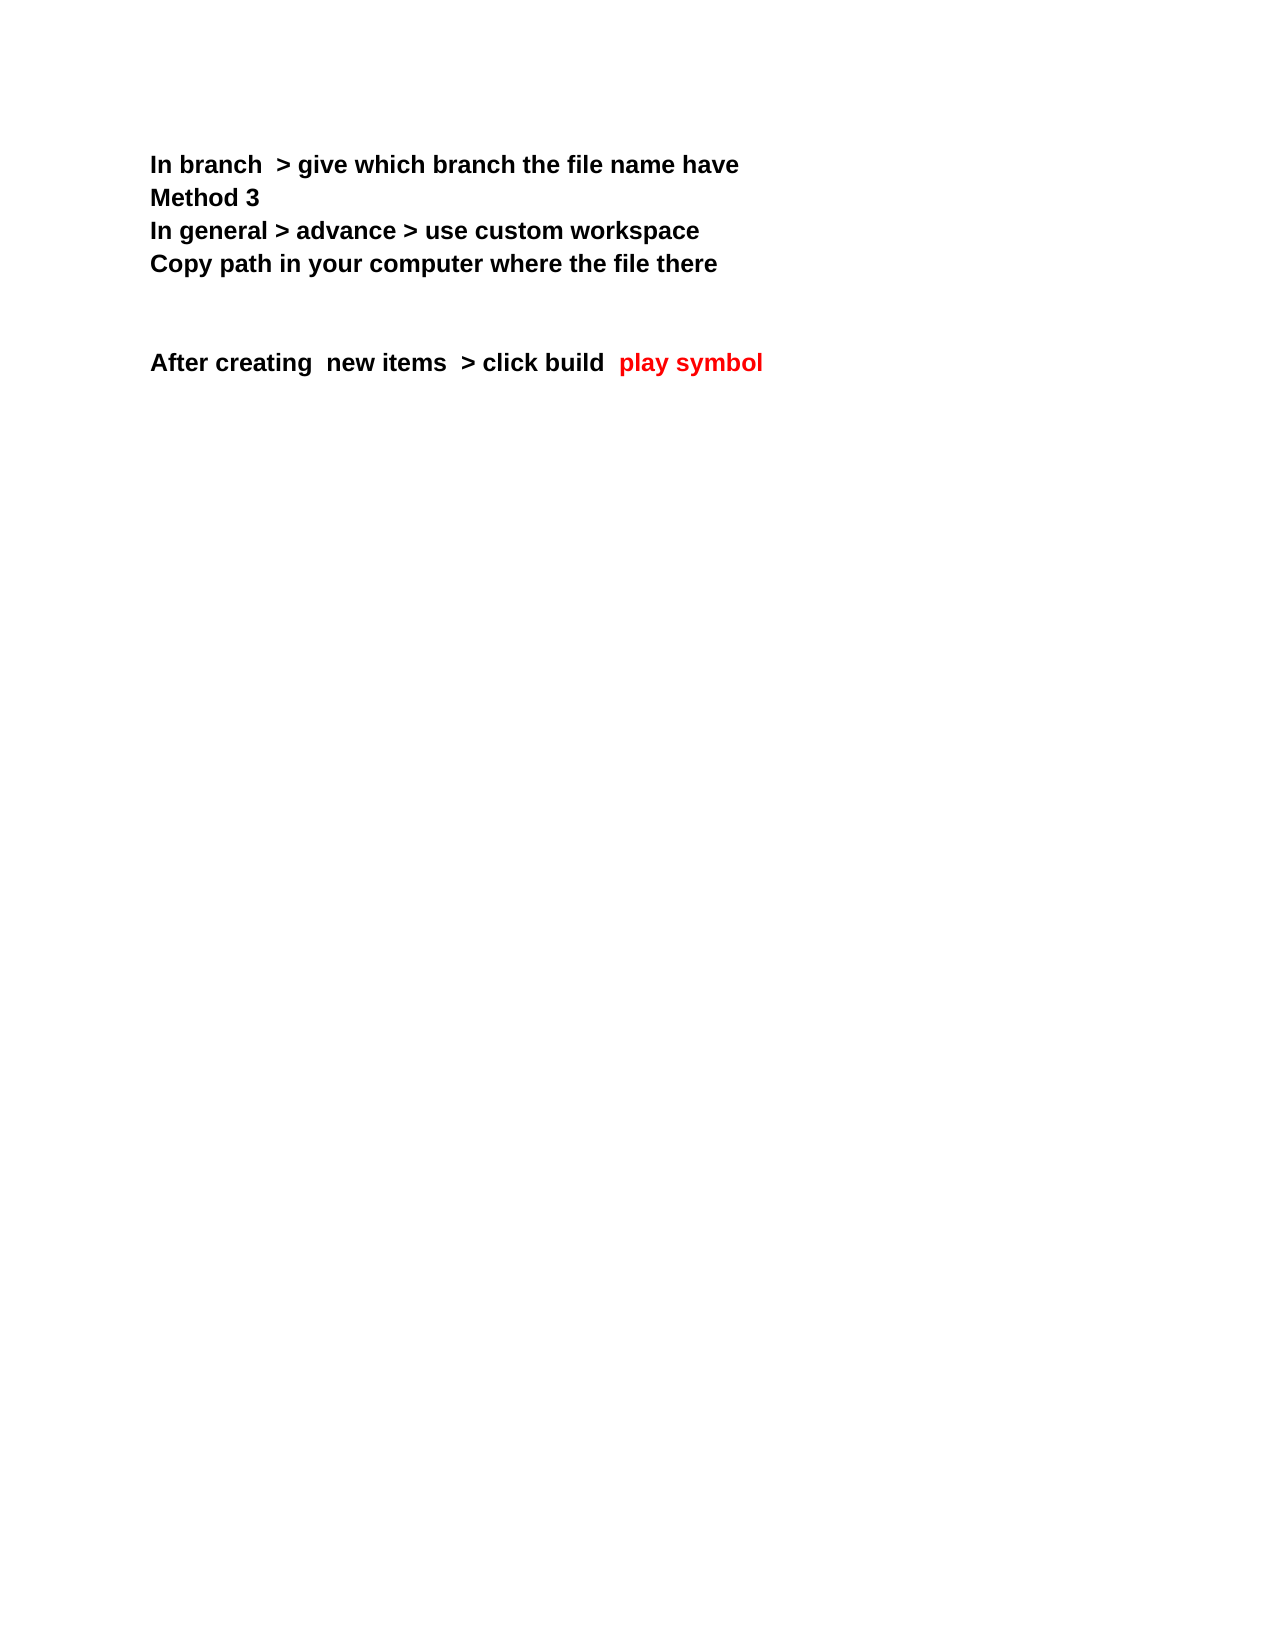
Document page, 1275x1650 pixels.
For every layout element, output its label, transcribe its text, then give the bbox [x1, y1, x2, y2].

text In general > advance > use custom workspace [150, 216, 1125, 245]
text After creating new items > click build play symbol [150, 348, 1125, 377]
text Method 3 [150, 183, 1125, 212]
text In branch > give which branch the file name have [150, 150, 1125, 179]
text Copy path in your computer where the file there [150, 249, 1125, 278]
